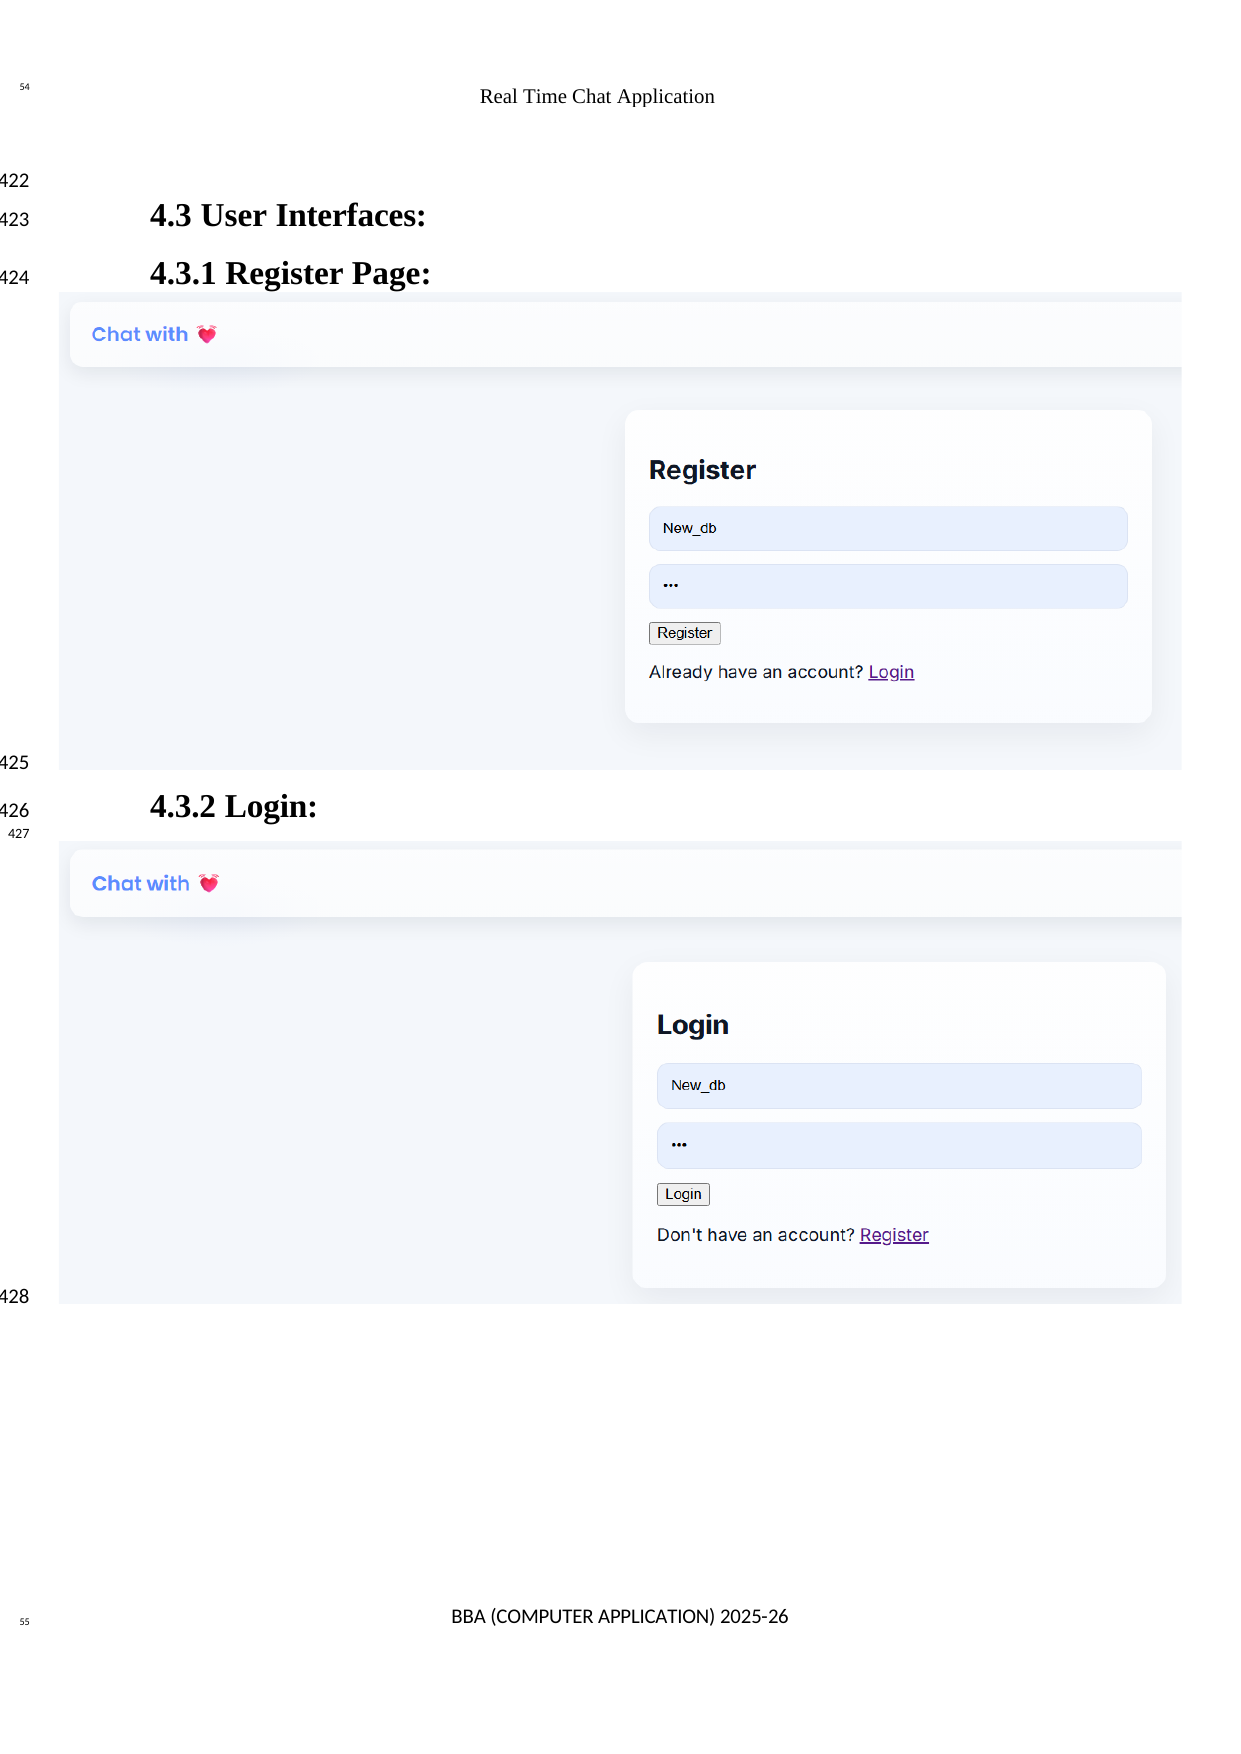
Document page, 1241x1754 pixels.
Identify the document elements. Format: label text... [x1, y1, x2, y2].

list Register Page: [150, 253, 1181, 292]
picture [58, 841, 1182, 1304]
picture [58, 292, 1182, 770]
list Login: [150, 786, 1181, 825]
list User Interfaces: [150, 195, 1181, 233]
